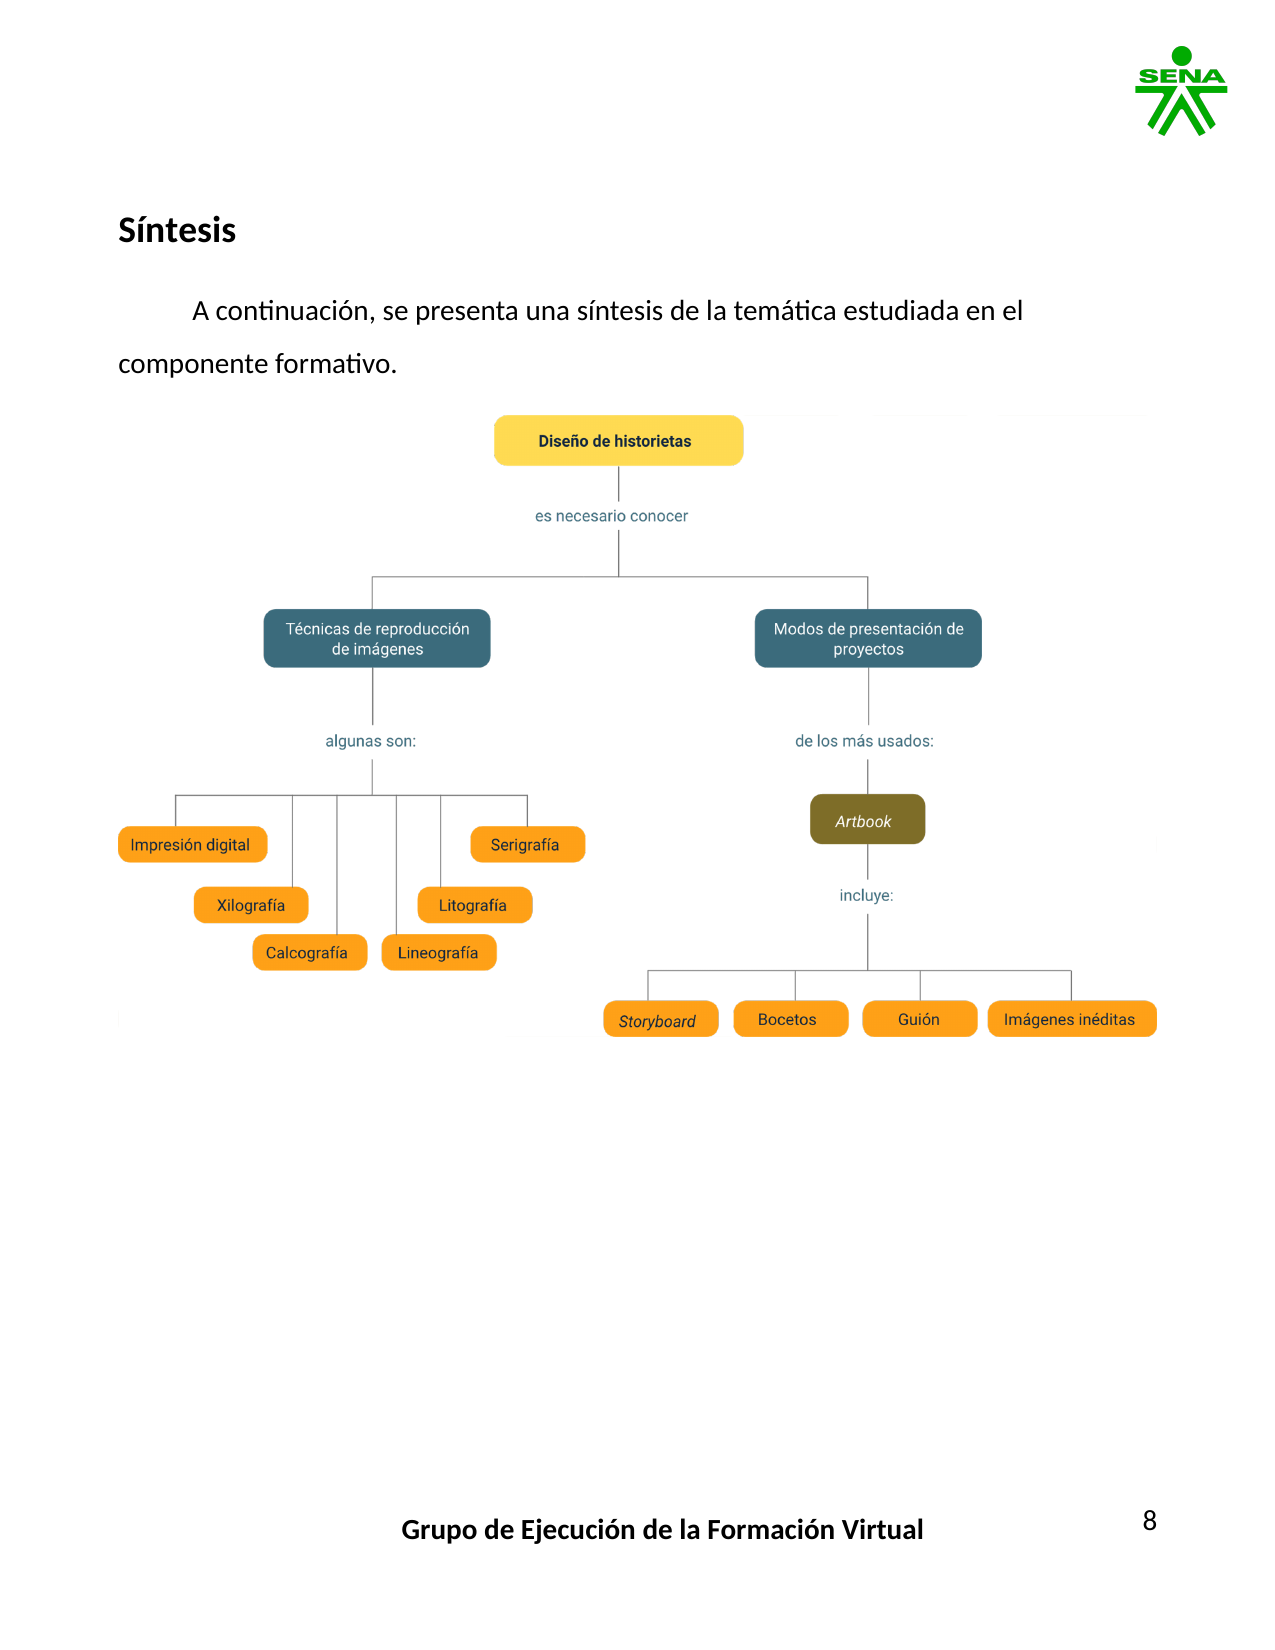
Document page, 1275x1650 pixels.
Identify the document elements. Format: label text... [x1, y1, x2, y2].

text A continuación, se presenta una síntesis de la temática estudiada en el componente formativo. [118, 292, 1157, 381]
text Síntesis [118, 206, 1157, 252]
picture [118, 415, 1157, 1037]
picture [1135, 46, 1228, 136]
